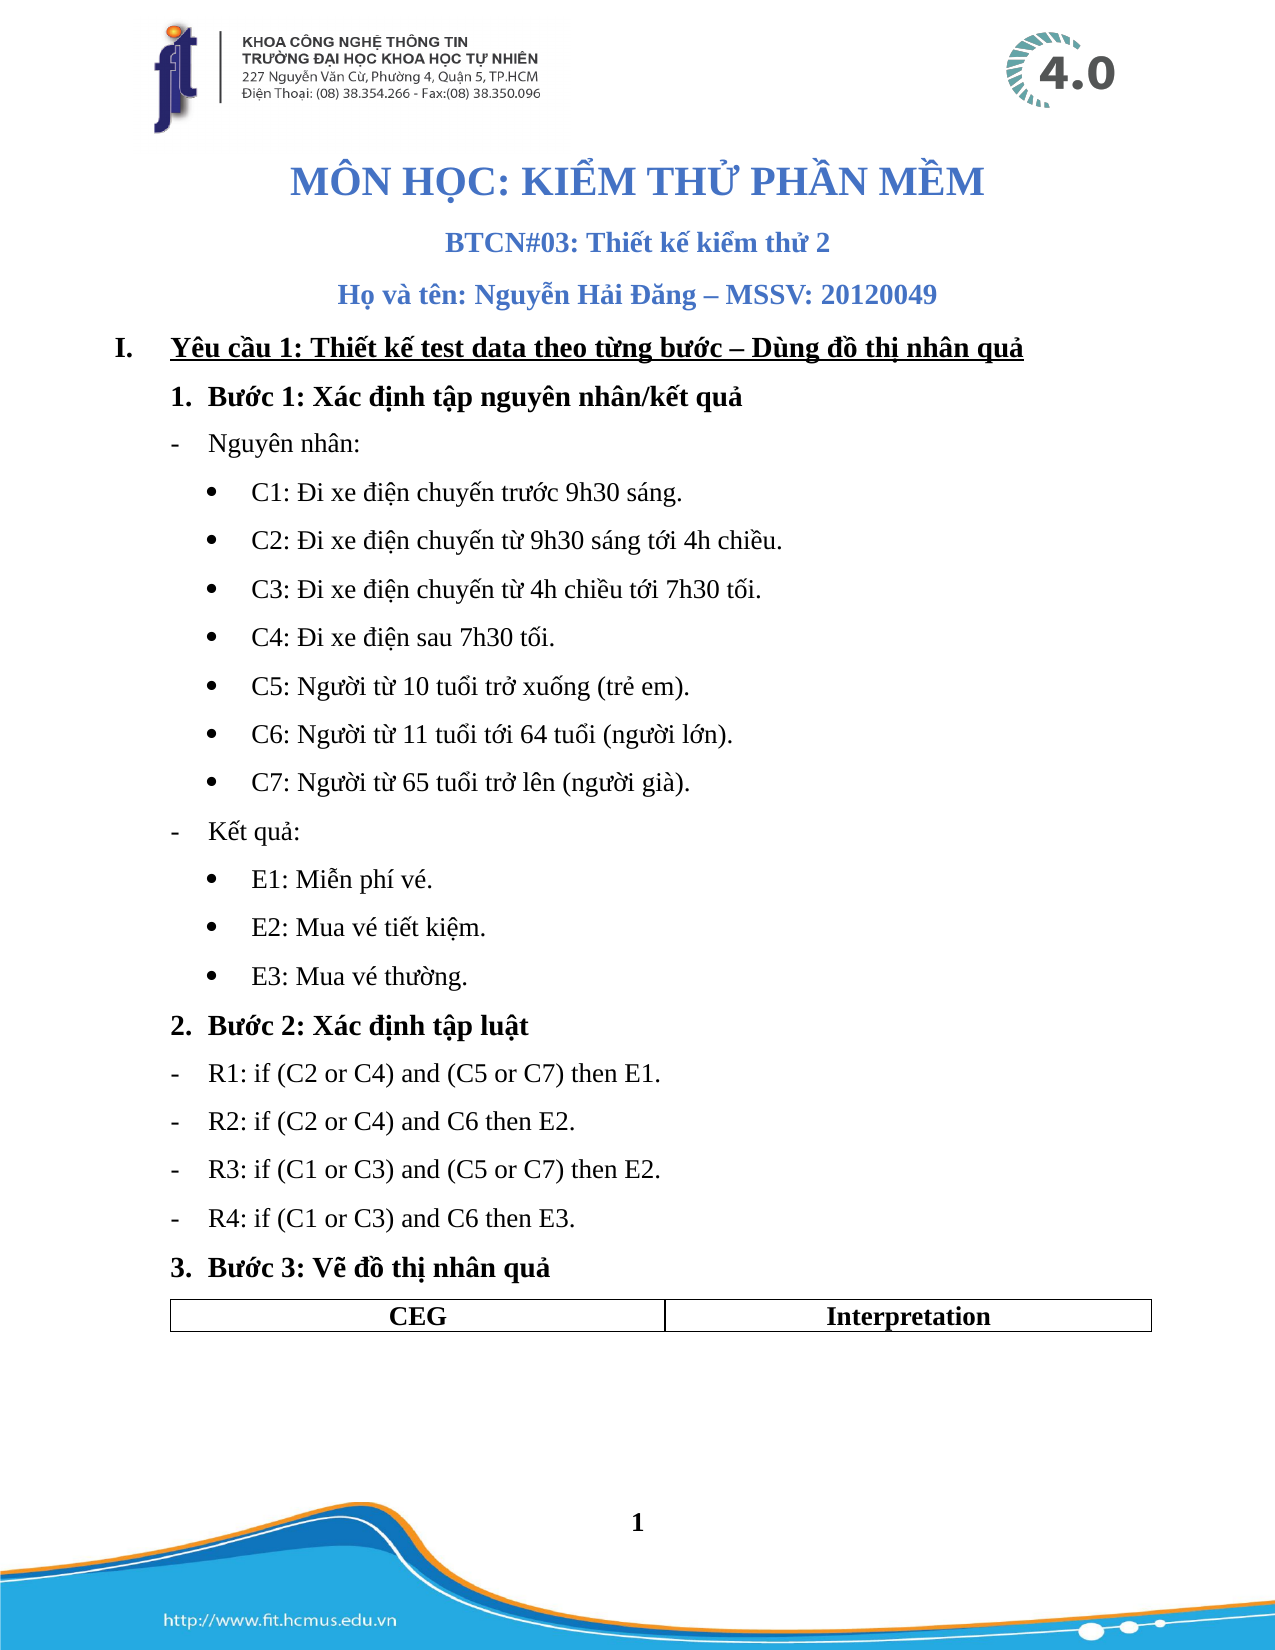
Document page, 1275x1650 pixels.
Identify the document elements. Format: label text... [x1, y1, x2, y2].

list C7: Người từ 65 tuổi trở lên (người già). [207, 766, 1142, 798]
list C4: Đi xe điện sau 7h30 tối. [207, 621, 1142, 652]
list C6: Người từ 11 tuổi tới 64 tuổi (người lớn). [207, 718, 1142, 749]
list Kết quả: [170, 815, 1142, 846]
subtitle Bước 1: Xác định tập nguyên nhân/kết quả [170, 379, 1142, 412]
list R1: if (C2 or C4) and (C5 or C7) then E1. [170, 1057, 1142, 1088]
list C3: Đi xe điện chuyến từ 4h chiều tới 7h30 tối. [207, 573, 1142, 604]
text BTCN#03: Thiết kế kiểm thử 2 [133, 225, 1142, 258]
subtitle Bước 2: Xác định tập luật [170, 1008, 1142, 1042]
list C1: Đi xe điện chuyến trước 9h30 sáng. [207, 476, 1142, 507]
picture [132, 16, 572, 154]
list E3: Mua vé thường. [207, 960, 1142, 991]
list E1: Miễn phí vé. [207, 863, 1142, 894]
list R4: if (C1 or C3) and C6 then E3. [170, 1202, 1142, 1233]
list E2: Mua vé tiết kiệm. [207, 912, 1142, 943]
list R2: if (C2 or C4) and C6 then E2. [170, 1105, 1142, 1136]
subtitle Yêu cầu 1: Thiết kế test data theo từng bước – Dùng đồ thị nhân quả [133, 330, 1142, 364]
text Họ và tên: Nguyễn Hải Đăng – MSSV: 20120049 [133, 277, 1142, 311]
picture [998, 26, 1124, 111]
list C5: Người từ 10 tuổi trở xuống (trẻ em). [207, 669, 1142, 701]
list R3: if (C1 or C3) and (C5 or C7) then E2. [170, 1153, 1142, 1185]
list Nguyên nhân: [170, 428, 1142, 459]
table_header Interpretation [666, 1300, 1151, 1331]
text MÔN HỌC: KIỂM THỬ PHẦN MỀM [133, 156, 1142, 204]
table_header CEG [171, 1300, 664, 1331]
list C2: Đi xe điện chuyến từ 9h30 sáng tới 4h chiều. [207, 524, 1142, 556]
picture [0, 1502, 1275, 1650]
subtitle Bước 3: Vẽ đồ thị nhân quả [170, 1250, 1142, 1283]
